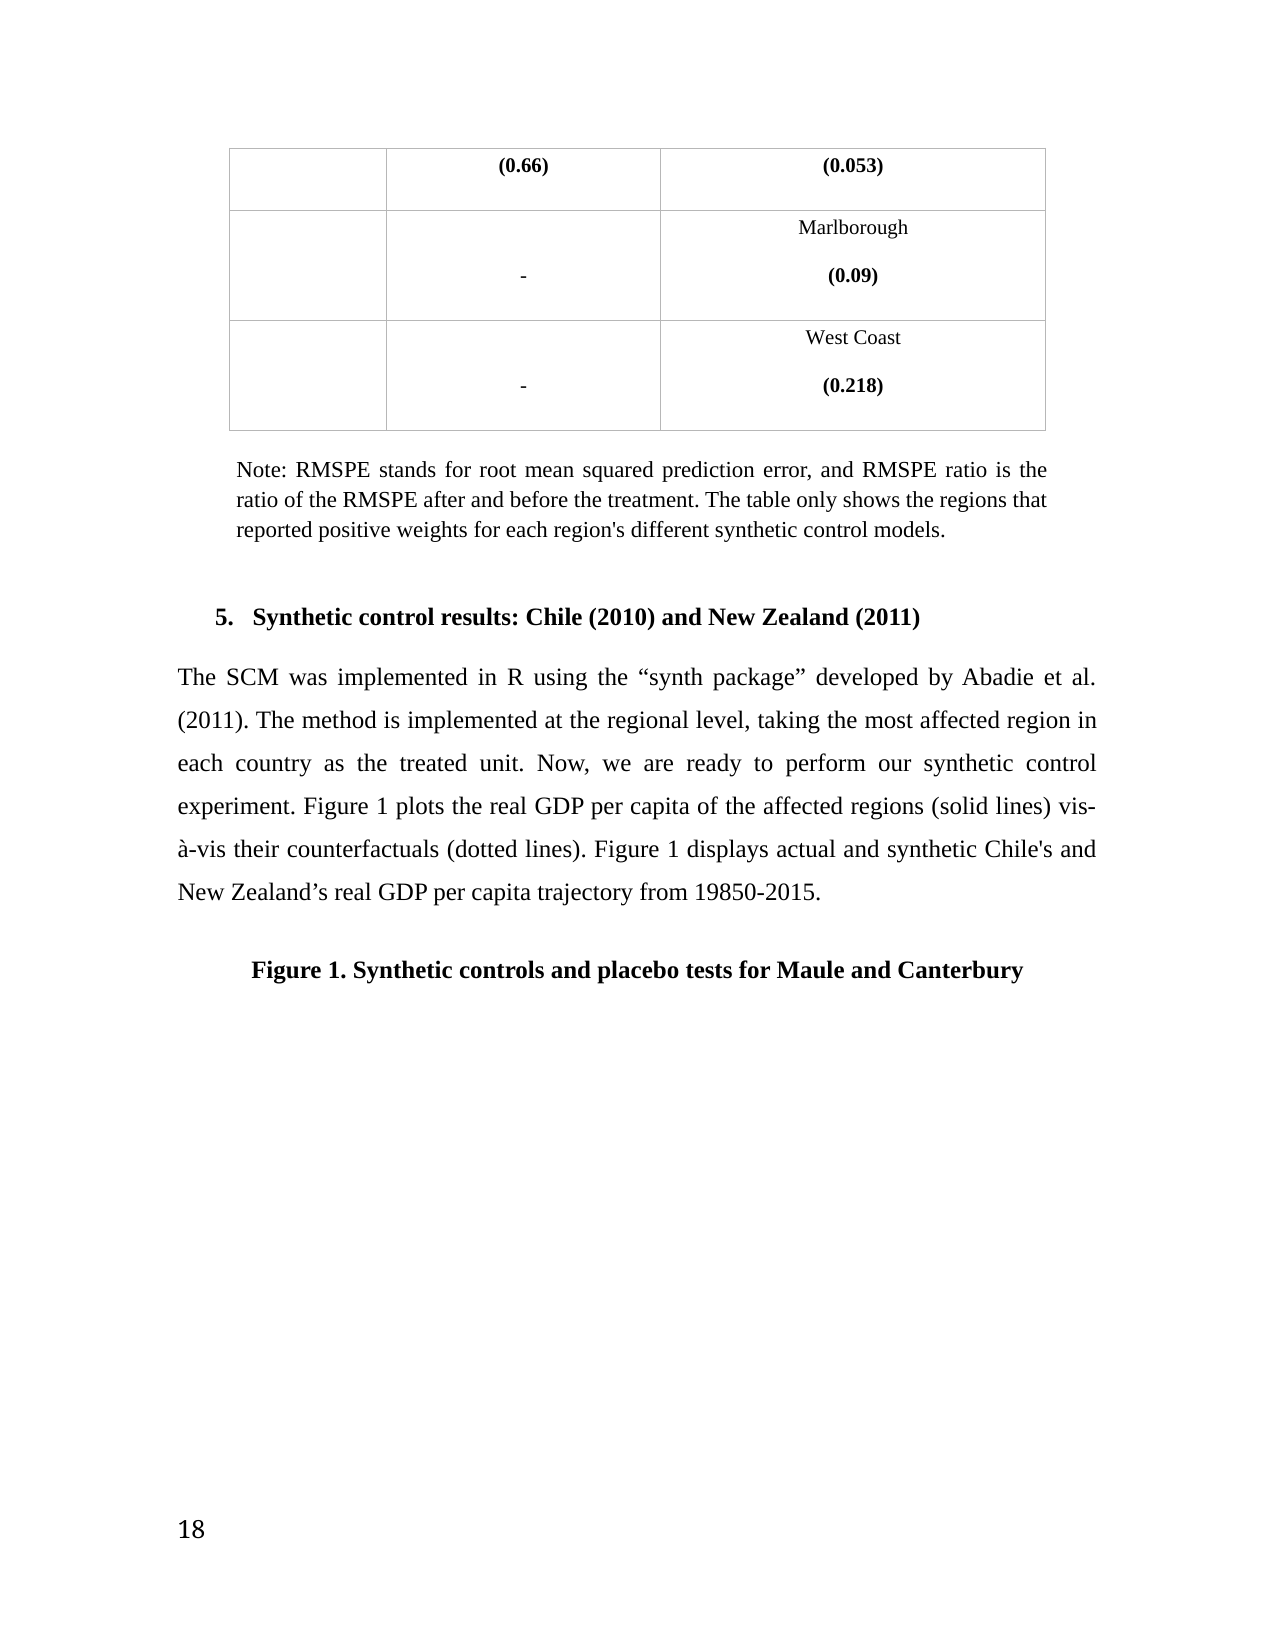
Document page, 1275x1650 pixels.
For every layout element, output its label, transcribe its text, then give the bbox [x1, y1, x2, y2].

table_cell [230, 321, 386, 430]
table_cell - [387, 211, 660, 320]
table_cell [661, 149, 1045, 210]
text The SCM was implemented in R using the “synth package” developed by Abadie et al. (2011). The method is implemented at the regional level, taking the most affected region in each country as the treated unit. Now, we are ready to perform our synthetic control experiment. Figure 1 plots the real GDP per capita of the affected regions (solid lines) vis-à-vis their counterfactuals (dotted lines). Figure 1 displays actual and synthetic Chile's and New Zealand’s real GDP per capita trajectory from 19850-2015. [177, 662, 1098, 906]
text Note: RMSPE stands for root mean squared prediction error, and RMSPE ratio is the ratio of the RMSPE after and before the treatment. The table only shows the regions that reported positive weights for each region's different synthetic control models. [236, 456, 1048, 543]
table_cell De Los Lagos (0.66) [387, 149, 660, 210]
list Synthetic control results: Chile (2010) and New Zealand (2011) [215, 602, 1098, 631]
table_cell [230, 149, 386, 210]
table_cell Marlborough (0.09) [661, 211, 1045, 320]
table_cell West Coast (0.218) [661, 321, 1045, 430]
text Figure 1. Synthetic controls and placebo tests for Maule and Canterbury [177, 955, 1098, 984]
table_cell - [387, 321, 660, 430]
table_cell [230, 211, 386, 320]
